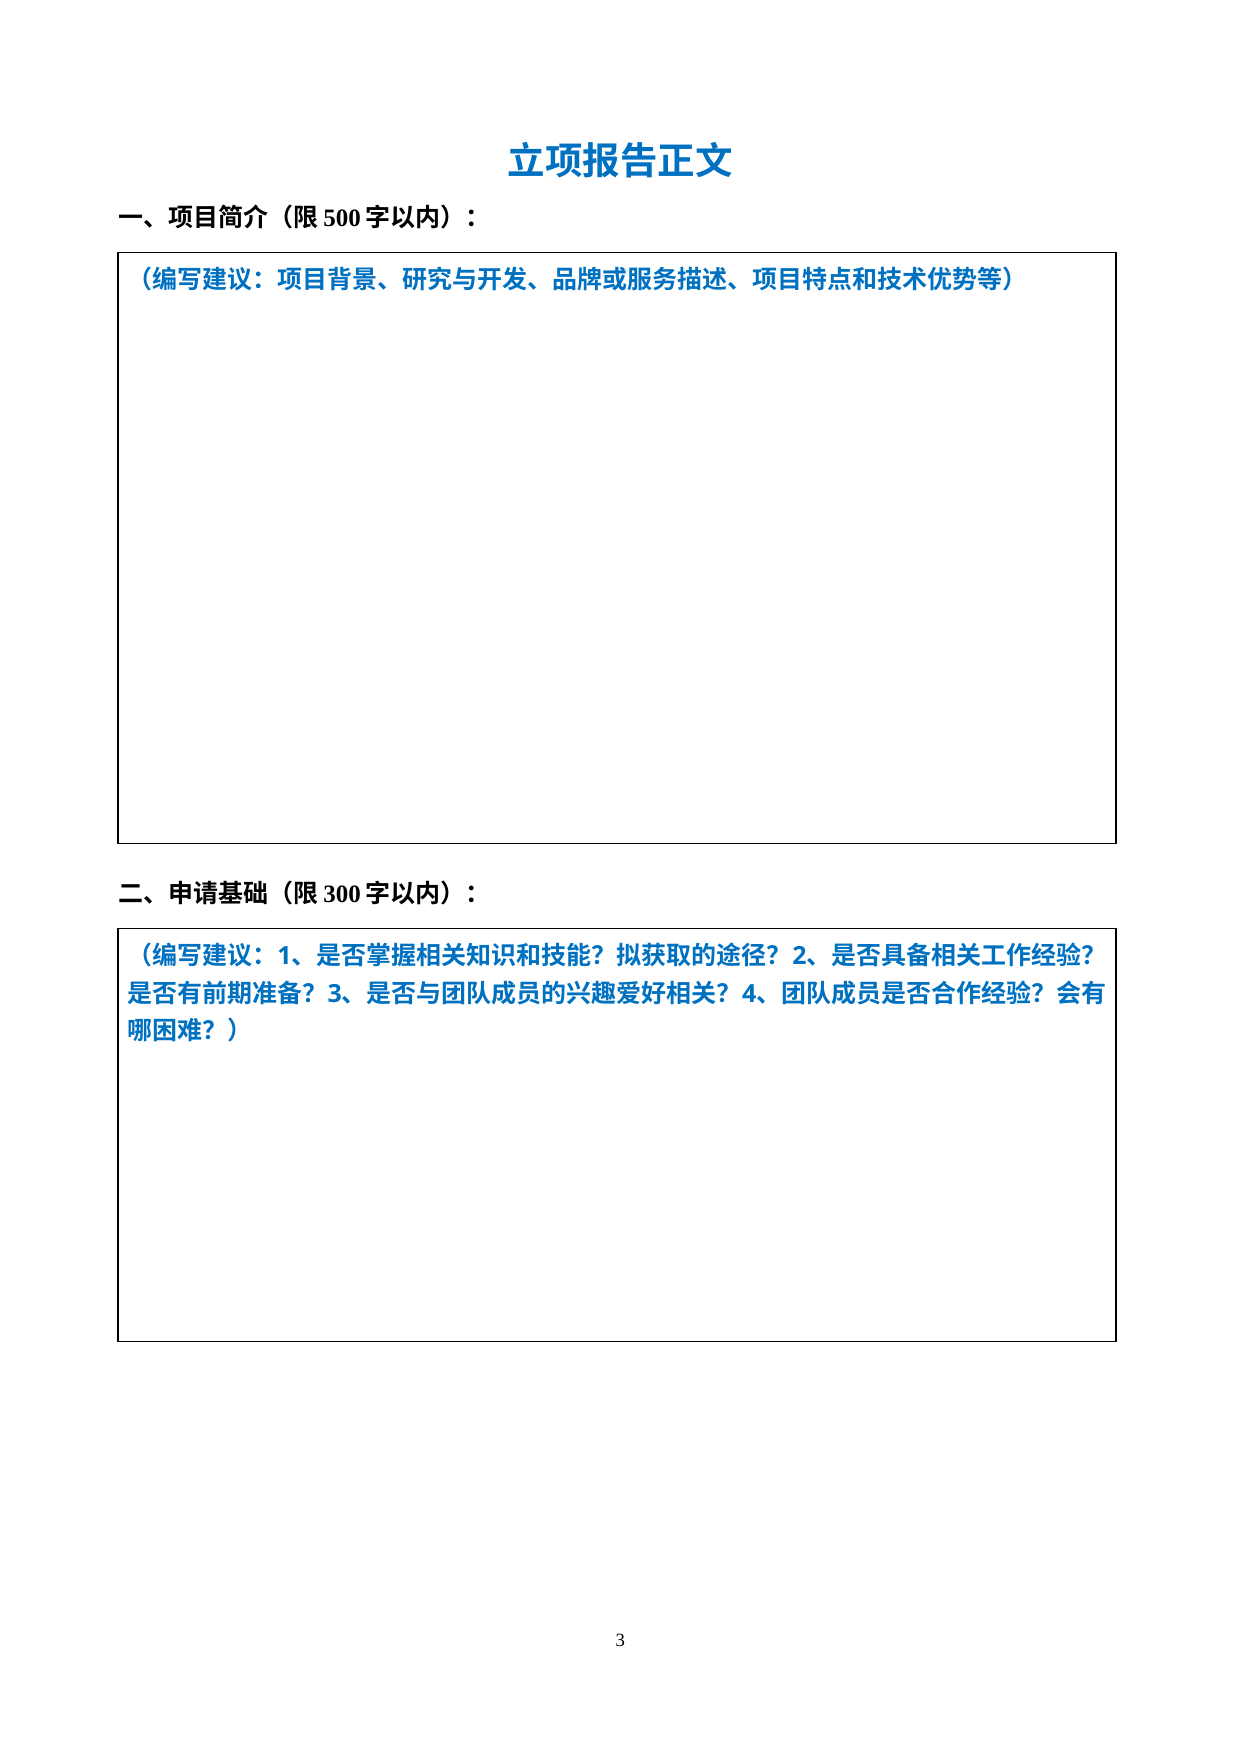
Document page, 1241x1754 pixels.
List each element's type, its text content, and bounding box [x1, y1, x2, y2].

text 立项报告正文 [118, 131, 1122, 185]
table_header （编写建议：1、是否掌握相关知识和技能？拟获取的途径？2、是否具备相关工作经验？是否有前期准备？3、是否与团队成员的兴趣爱好相关？4、团队成员是否合作经验？会有哪困难？） [119, 929, 1115, 1341]
text 二、申请基础（限300字以内）： [118, 873, 1122, 909]
text 一、项目简介（限500字以内）： [118, 197, 1122, 234]
table_header （编写建议：项目背景、研究与开发、品牌或服务描述、项目特点和技术优势等） [119, 253, 1115, 842]
